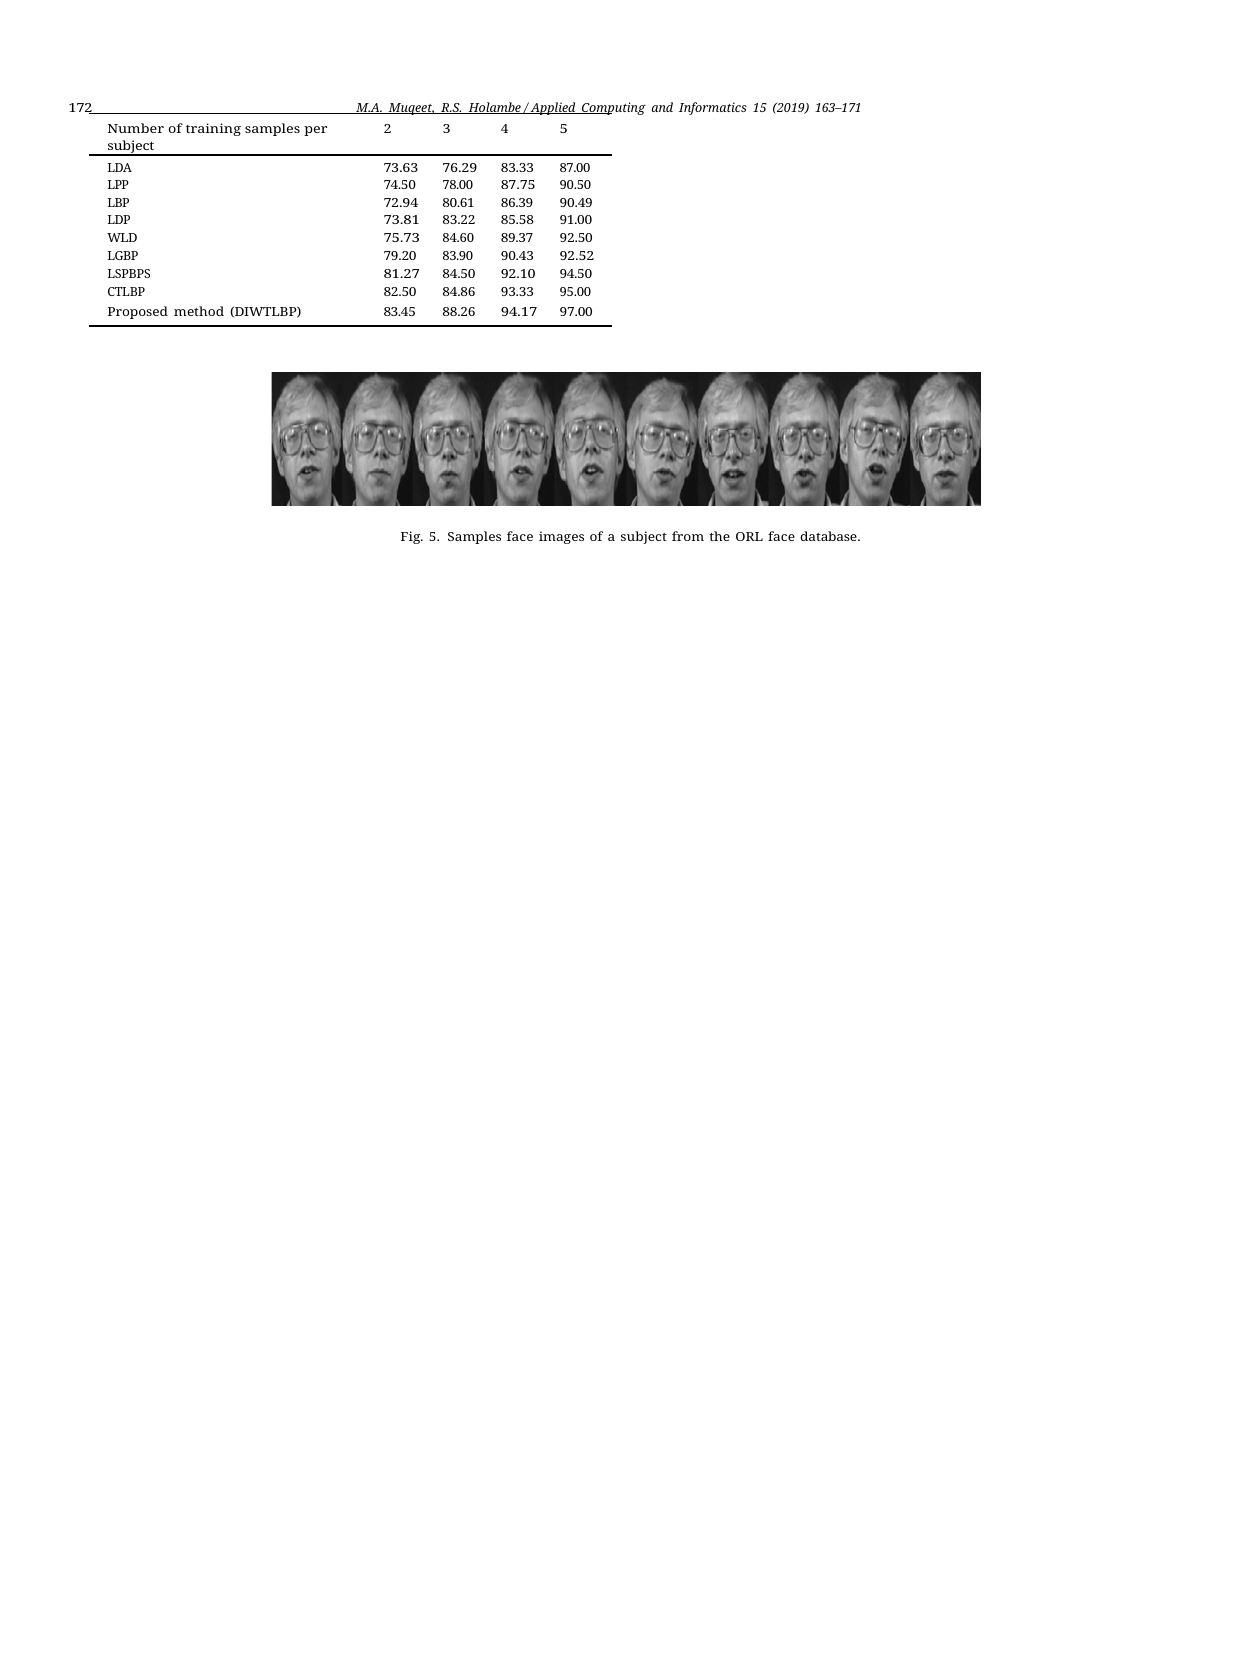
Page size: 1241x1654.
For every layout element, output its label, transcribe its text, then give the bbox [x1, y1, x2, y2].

table_cell 92.52 [548, 247, 612, 265]
table_cell LDP [89, 212, 372, 229]
table_header Number of training samples per subject [89, 114, 372, 154]
table_cell LPP [89, 176, 372, 194]
table_cell 82.50 [372, 283, 430, 301]
table_cell 91.00 [548, 212, 612, 229]
text Fig. 5. Samples face images of a subject from the ORL face database. [97, 528, 1164, 545]
table_cell LSPBPS [89, 265, 372, 283]
table_cell 78.00 [430, 176, 489, 194]
table_header 5 [548, 114, 612, 154]
table_cell 90.50 [548, 176, 612, 194]
table_cell 87.75 [489, 176, 548, 194]
table_cell 83.22 [430, 212, 489, 229]
table_header 2 [372, 114, 430, 154]
table_cell LGBP [89, 247, 372, 265]
table_cell Proposed method (DIWTLBP) [89, 301, 372, 325]
table_cell 88.26 [430, 301, 489, 325]
table_cell 89.37 [489, 230, 548, 247]
table_cell 87.00 [548, 156, 612, 176]
table_cell LDA [89, 156, 372, 176]
table_cell 84.86 [430, 283, 489, 301]
table_header 4 [489, 114, 548, 154]
table_cell LBP [89, 194, 372, 212]
table_cell 95.00 [548, 283, 612, 301]
table_cell 74.50 [372, 176, 430, 194]
table_header 3 [430, 114, 489, 154]
table_cell 92.50 [548, 230, 612, 247]
table_cell 94.17 [489, 301, 548, 325]
table_cell 97.00 [548, 301, 612, 325]
table_cell 75.73 [372, 230, 430, 247]
table_cell 84.50 [430, 265, 489, 283]
picture [271, 372, 981, 506]
table_cell 83.45 [372, 301, 430, 325]
table_cell 83.90 [430, 247, 489, 265]
table_cell CTLBP [89, 283, 372, 301]
table_cell 83.33 [489, 156, 548, 176]
table_cell 72.94 [372, 194, 430, 212]
table_cell 81.27 [372, 265, 430, 283]
table_cell 94.50 [548, 265, 612, 283]
table_cell WLD [89, 230, 372, 247]
table_cell 92.10 [489, 265, 548, 283]
table_cell 90.49 [548, 194, 612, 212]
table_cell 73.63 [372, 156, 430, 176]
table_cell 84.60 [430, 230, 489, 247]
table_cell 79.20 [372, 247, 430, 265]
table_cell 76.29 [430, 156, 489, 176]
table_cell 90.43 [489, 247, 548, 265]
table_cell 86.39 [489, 194, 548, 212]
table_cell 73.81 [372, 212, 430, 229]
table_cell 80.61 [430, 194, 489, 212]
table_cell 85.58 [489, 212, 548, 229]
table_cell 93.33 [489, 283, 548, 301]
